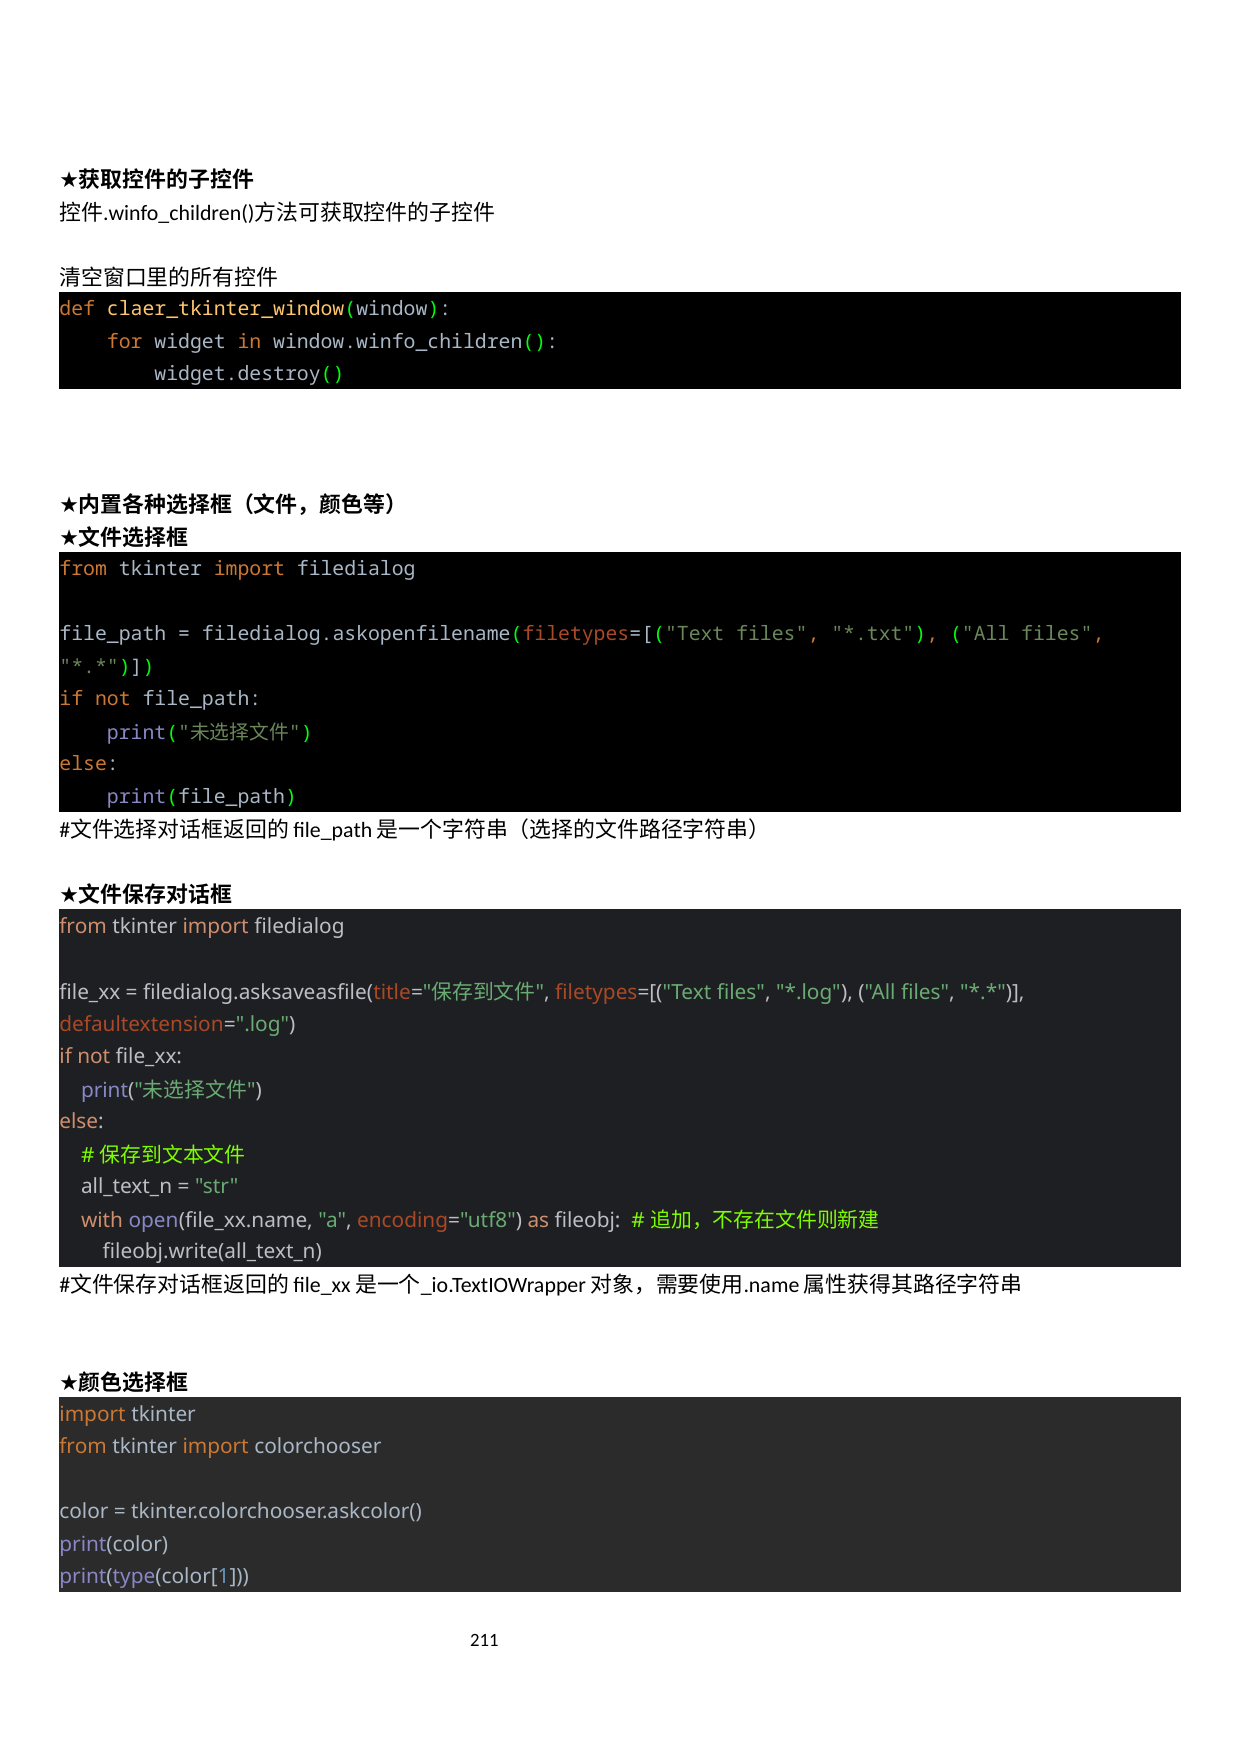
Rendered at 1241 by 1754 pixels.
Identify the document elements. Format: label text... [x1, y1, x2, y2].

text ★颜色选择框 [59, 1364, 1181, 1397]
text ★文件选择框 [59, 519, 1181, 552]
text 清空窗口里的所有控件 [59, 259, 1181, 292]
text 控件.winfo_children()方法可获取控件的子控件 [59, 194, 1181, 227]
text from tkinter import filedialog file_path = filedialog.askopenfilename(filetypes=[("Text files", "*.txt"), ("All files", "*.*")]) if not file_path: print("未选择文件") else: print(file_path) [59, 552, 1181, 812]
text from tkinter import filedialog file_xx = filedialog.asksaveasfile(title="保存到文件", filetypes=[("Text files", "*.log"), ("All files", "*.*")], defaultextension=".log") if not file_xx: print("未选择文件") else: # 保存到文本文件 all_text_n = "str" with open(file_xx.name, "a", encoding="utf8") as fileobj: # 追加，不存在文件则新建 fileobj.write(all_text_n) [59, 909, 1181, 1267]
text #文件保存对话框返回的file_xx是一个_io.TextIOWrapper对象，需要使用.name属性获得其路径字符串 [59, 1267, 1181, 1299]
text ★获取控件的子控件 [59, 162, 1181, 194]
text ★内置各种选择框（文件，颜色等） [59, 487, 1181, 519]
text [59, 1397, 1181, 1592]
text #文件选择对话框返回的file_path是一个字符串（选择的文件路径字符串） [59, 812, 1181, 844]
text def claer_tkinter_window(window): for widget in window.winfo_children(): widget.destroy() [59, 292, 1181, 389]
text ★文件保存对话框 [59, 877, 1181, 909]
